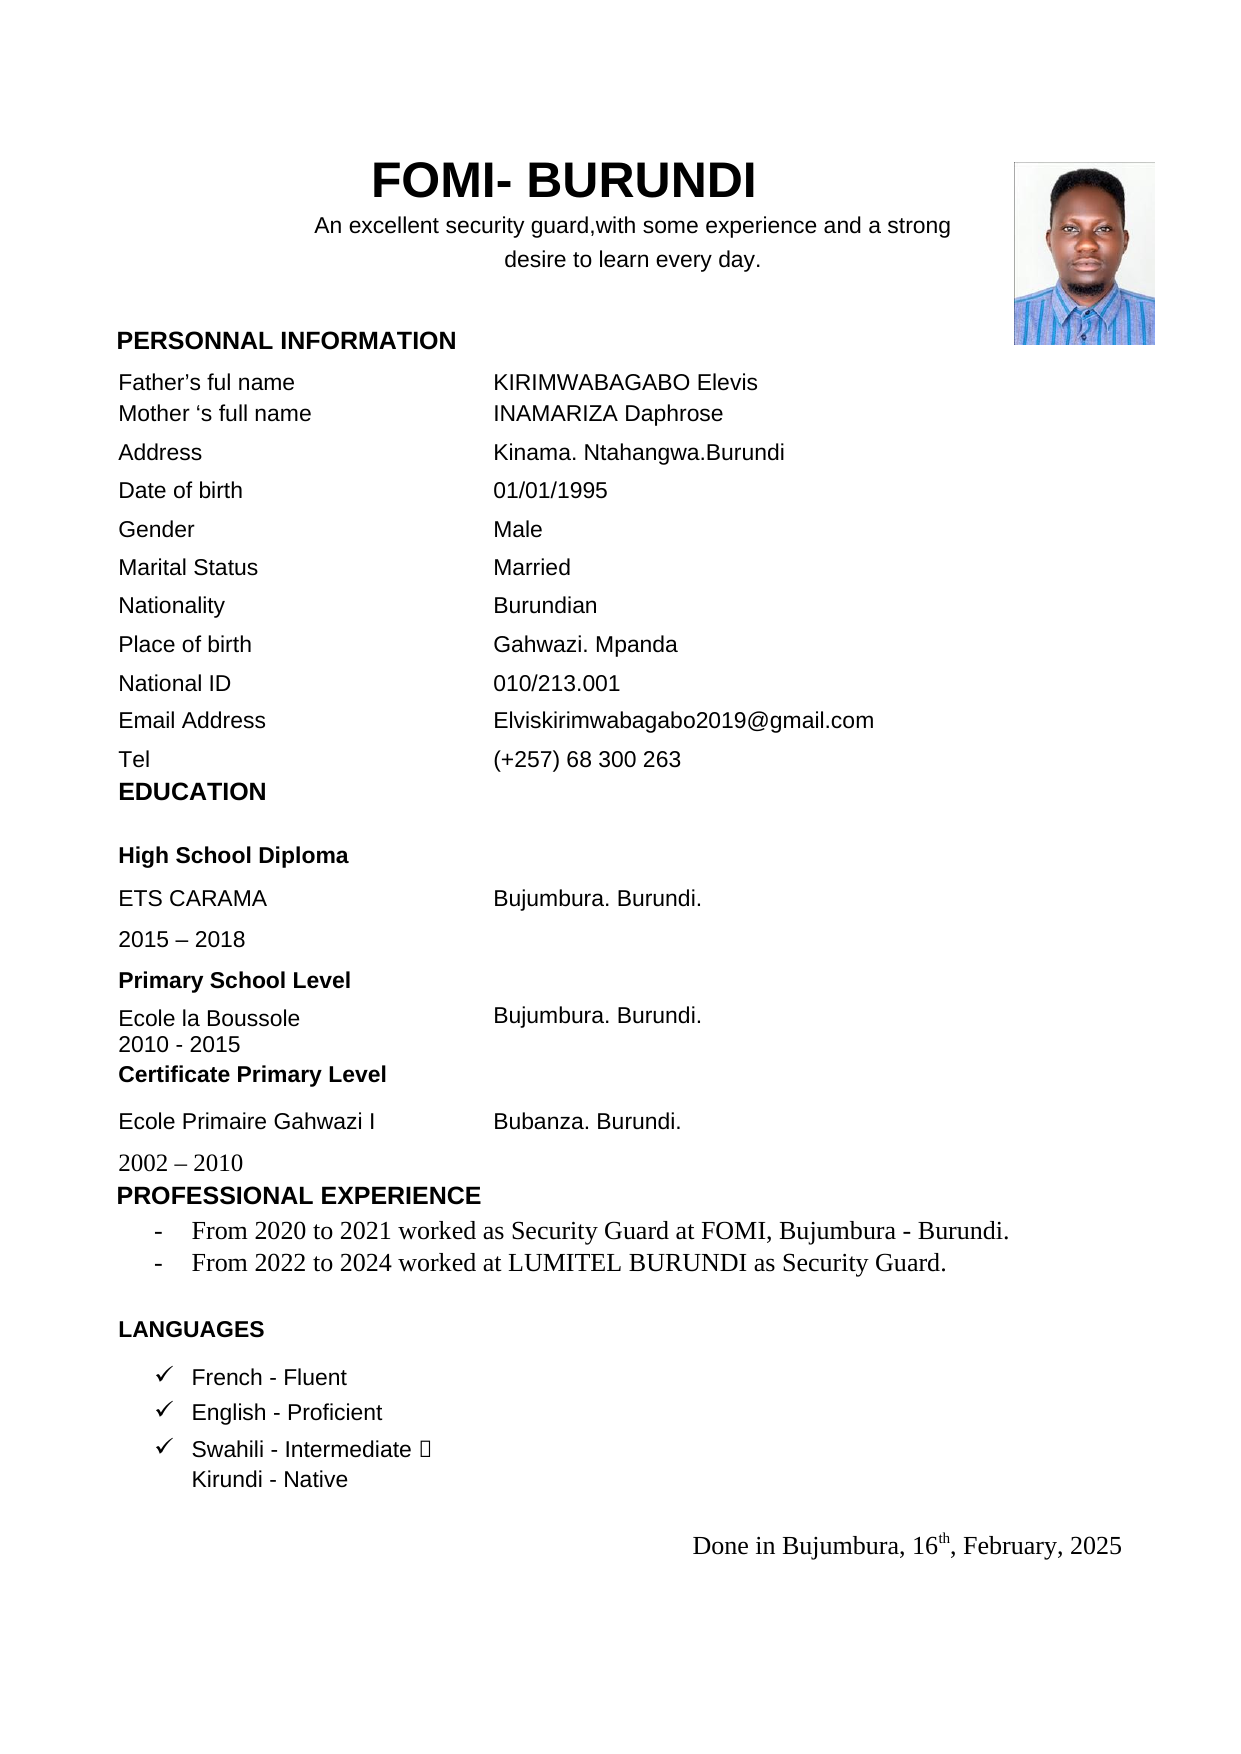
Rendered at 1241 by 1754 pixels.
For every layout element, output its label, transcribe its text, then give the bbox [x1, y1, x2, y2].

table_header KIRIMWABAGABO Elevis [493, 365, 881, 397]
table_cell High School Diploma [118, 838, 493, 881]
table_cell Nationality [118, 589, 493, 627]
table_cell 01/01/1995 [493, 474, 881, 512]
table_cell Gahwazi. Mpanda [493, 627, 881, 666]
table_cell Kinama. Ntahangwa.Burundi [493, 435, 881, 473]
table_cell (+257) 68 300 263 [493, 743, 881, 881]
table_cell Burundian [493, 589, 881, 627]
table_cell Place of birth [118, 627, 493, 666]
table_cell Bubanza. Burundi. [493, 1102, 881, 1134]
text FOMI- BURUNDI [146, 150, 1000, 207]
table_cell Bujumbura. Burundi. [493, 881, 881, 999]
table_cell ETS CARAMA 2015 – 2018 Primary School Level [118, 881, 493, 999]
list French - Fluent [154, 1362, 438, 1391]
table_cell Ecole la Boussole 2010 - 2015 [118, 999, 493, 1057]
table_header Father’s ful name [118, 365, 493, 397]
text LANGUAGES [118, 1316, 1122, 1342]
text 2002 – 2010 [118, 1134, 499, 1176]
table_cell Email Address [118, 703, 493, 743]
table_cell INAMARIZA Daphrose [493, 397, 881, 435]
table_cell Tel EDUCATION [118, 743, 493, 838]
text Done in Bujumbura, 16th, February, 2025 [118, 1530, 1122, 1560]
table_cell Elviskirimwabagabo2019@gmail.com [493, 703, 881, 743]
list From 2022 to 2024 worked at LUMITEL BURUNDI as Security Guard. [154, 1247, 1122, 1277]
table_cell Bujumbura. Burundi. [493, 999, 881, 1102]
table_cell Male [493, 512, 881, 550]
picture [1000, 137, 1161, 372]
table_cell Ecole Primaire Gahwazi I [118, 1102, 493, 1134]
table_cell 010/213.001 [493, 666, 881, 703]
table_cell Address [118, 435, 493, 473]
list Swahili - Intermediate  Kirundi - Native [154, 1432, 438, 1492]
table_cell Marital Status [118, 550, 493, 589]
text PROFESSIONAL EXPERIENCE [116, 1181, 1122, 1210]
table_cell National ID [118, 666, 493, 703]
table_cell Married [493, 550, 881, 589]
table_cell Gender [118, 512, 493, 550]
list From 2020 to 2021 worked as Security Guard at FOMI, Bujumbura - Burundi. [154, 1215, 1122, 1245]
list English - Proficient [154, 1398, 438, 1425]
text PERSONNAL INFORMATION [116, 326, 1000, 354]
text An excellent security guard,with some experience and a strong desire to learn every day. [284, 212, 990, 272]
table_cell Certificate Primary Level [118, 1058, 493, 1102]
table_cell Date of birth [118, 474, 493, 512]
table_cell Mother ‘s full name [118, 397, 493, 435]
